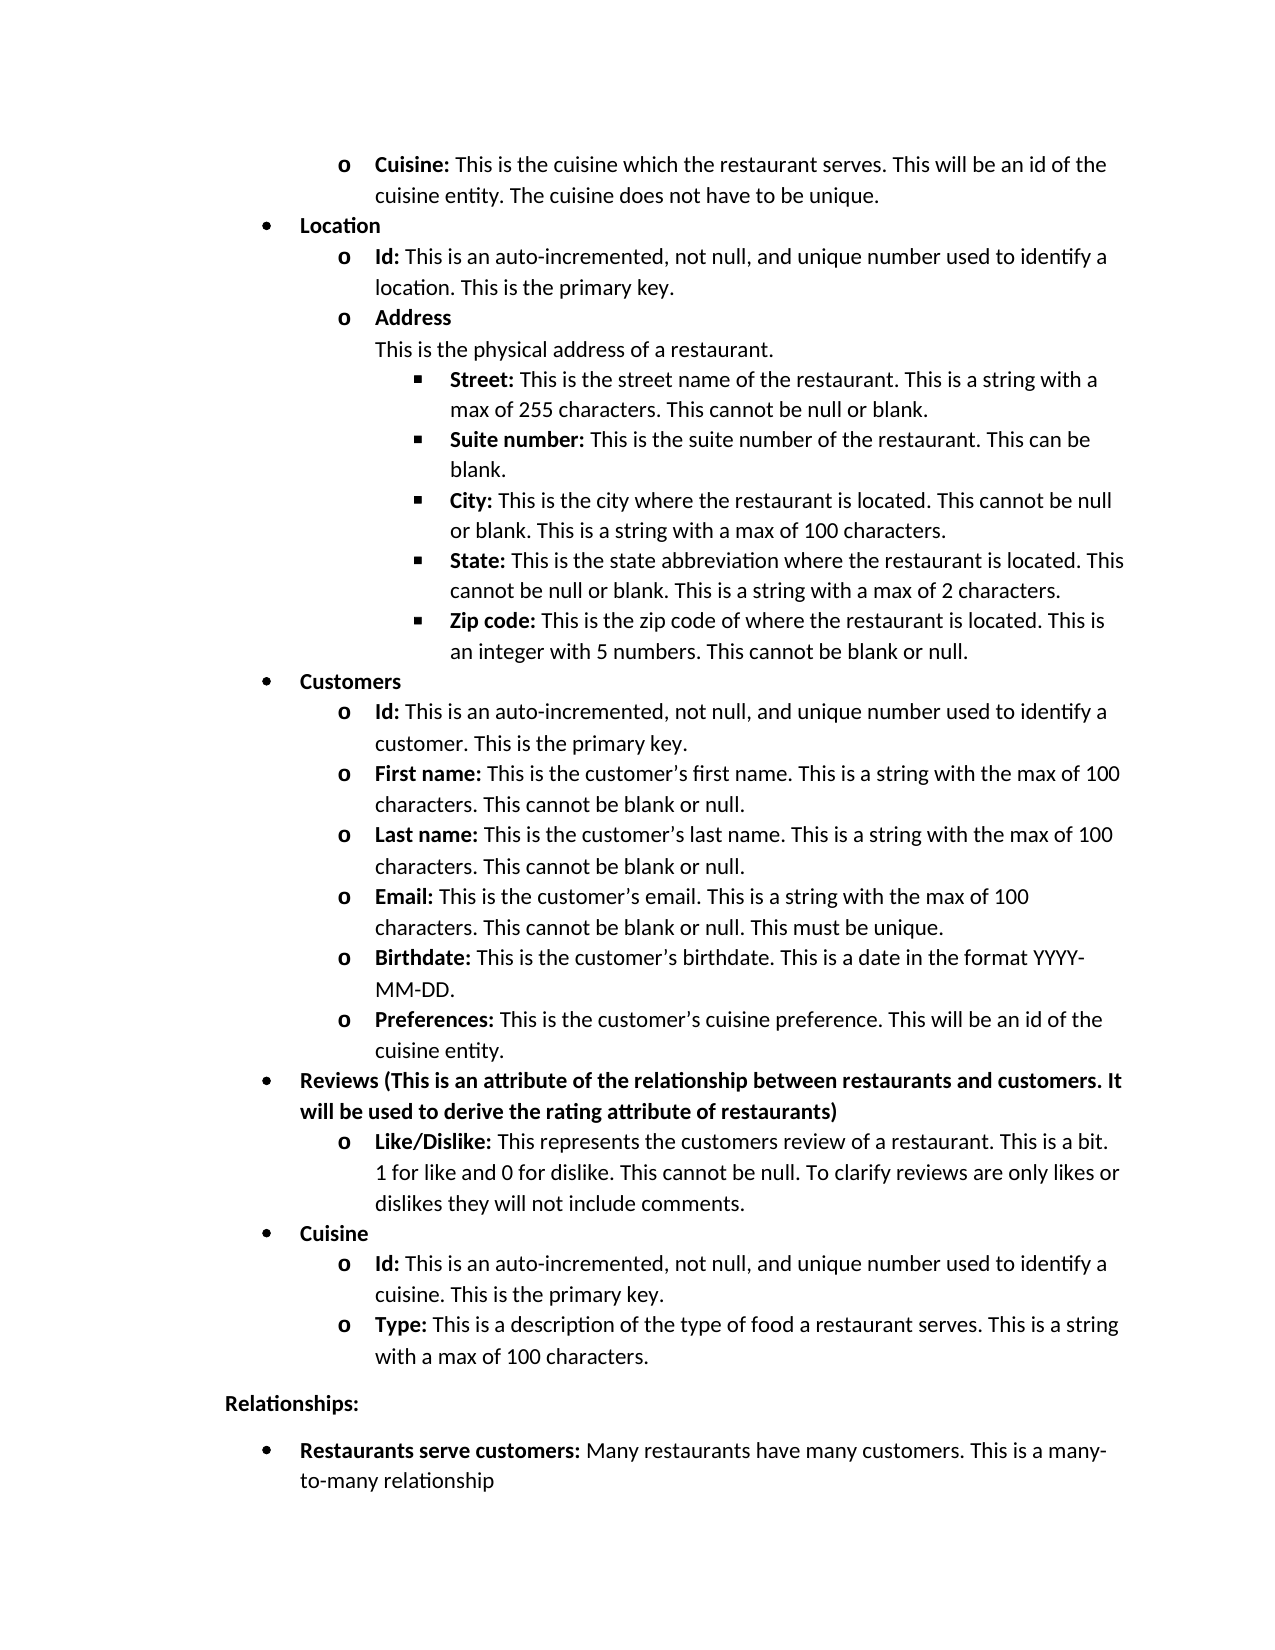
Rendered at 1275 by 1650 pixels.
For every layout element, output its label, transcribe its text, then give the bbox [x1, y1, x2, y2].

list This is the physical address of a restaurant. [375, 335, 1125, 363]
list Cuisine: This is the cuisine which the restaurant serves. This will be an id of the cuisine entity. The cuisine does not have to be unique. [337, 150, 1125, 209]
list Id: This is an auto-incremented, not null, and unique number used to identify a cuisine. This is the primary key. [337, 1249, 1125, 1308]
text Relationships: [150, 1389, 1125, 1417]
list Customers [262, 667, 1125, 695]
list Address [337, 303, 1125, 332]
list Street: This is the street name of the restaurant. This is a string with a max of 255 characters. This cannot be null or blank. [412, 365, 1125, 423]
list Cuisine [262, 1219, 1125, 1247]
list State: This is the state abbreviation where the restaurant is located. This cannot be null or blank. This is a string with a max of 2 characters. [412, 546, 1125, 604]
list Email: This is the customer’s email. This is a string with the max of 100 characters. This cannot be blank or null. This must be unique. [337, 882, 1125, 941]
list First name: This is the customer’s first name. This is a string with the max of 100 characters. This cannot be blank or null. [337, 759, 1125, 818]
list Reviews (This is an attribute of the relationship between restaurants and customers. It will be used to derive the rating attribute of restaurants) [262, 1067, 1125, 1125]
list Restaurants serve customers: Many restaurants have many customers. This is a many-to-many relationship [262, 1436, 1125, 1494]
list Preferences: This is the customer’s cuisine preference. This will be an id of the cuisine entity. [337, 1005, 1125, 1064]
list Suite number: This is the suite number of the restaurant. This can be blank. [412, 425, 1125, 484]
list Birthdate: This is the customer’s birthdate. This is a date in the format YYYY-MM-DD. [337, 943, 1125, 1003]
list Id: This is an auto-incremented, not null, and unique number used to identify a location. This is the primary key. [337, 242, 1125, 301]
list Zip code: This is the zip code of where the restaurant is located. This is an integer with 5 numbers. This cannot be blank or null. [412, 607, 1125, 665]
list Like/Dislike: This represents the customers review of a restaurant. This is a bit. 1 for like and 0 for dislike. This cannot be null. To clarify reviews are only likes or dislikes they will not include comments. [337, 1127, 1125, 1217]
list Location [262, 212, 1125, 239]
list Id: This is an auto-incremented, not null, and unique number used to identify a customer. This is the primary key. [337, 697, 1125, 757]
list Type: This is a description of the type of food a restaurant serves. This is a string with a max of 100 characters. [337, 1311, 1125, 1370]
list Last name: This is the customer’s last name. This is a string with the max of 100 characters. This cannot be blank or null. [337, 820, 1125, 880]
list City: This is the city where the restaurant is located. This cannot be null or blank. This is a string with a max of 100 characters. [412, 486, 1125, 544]
